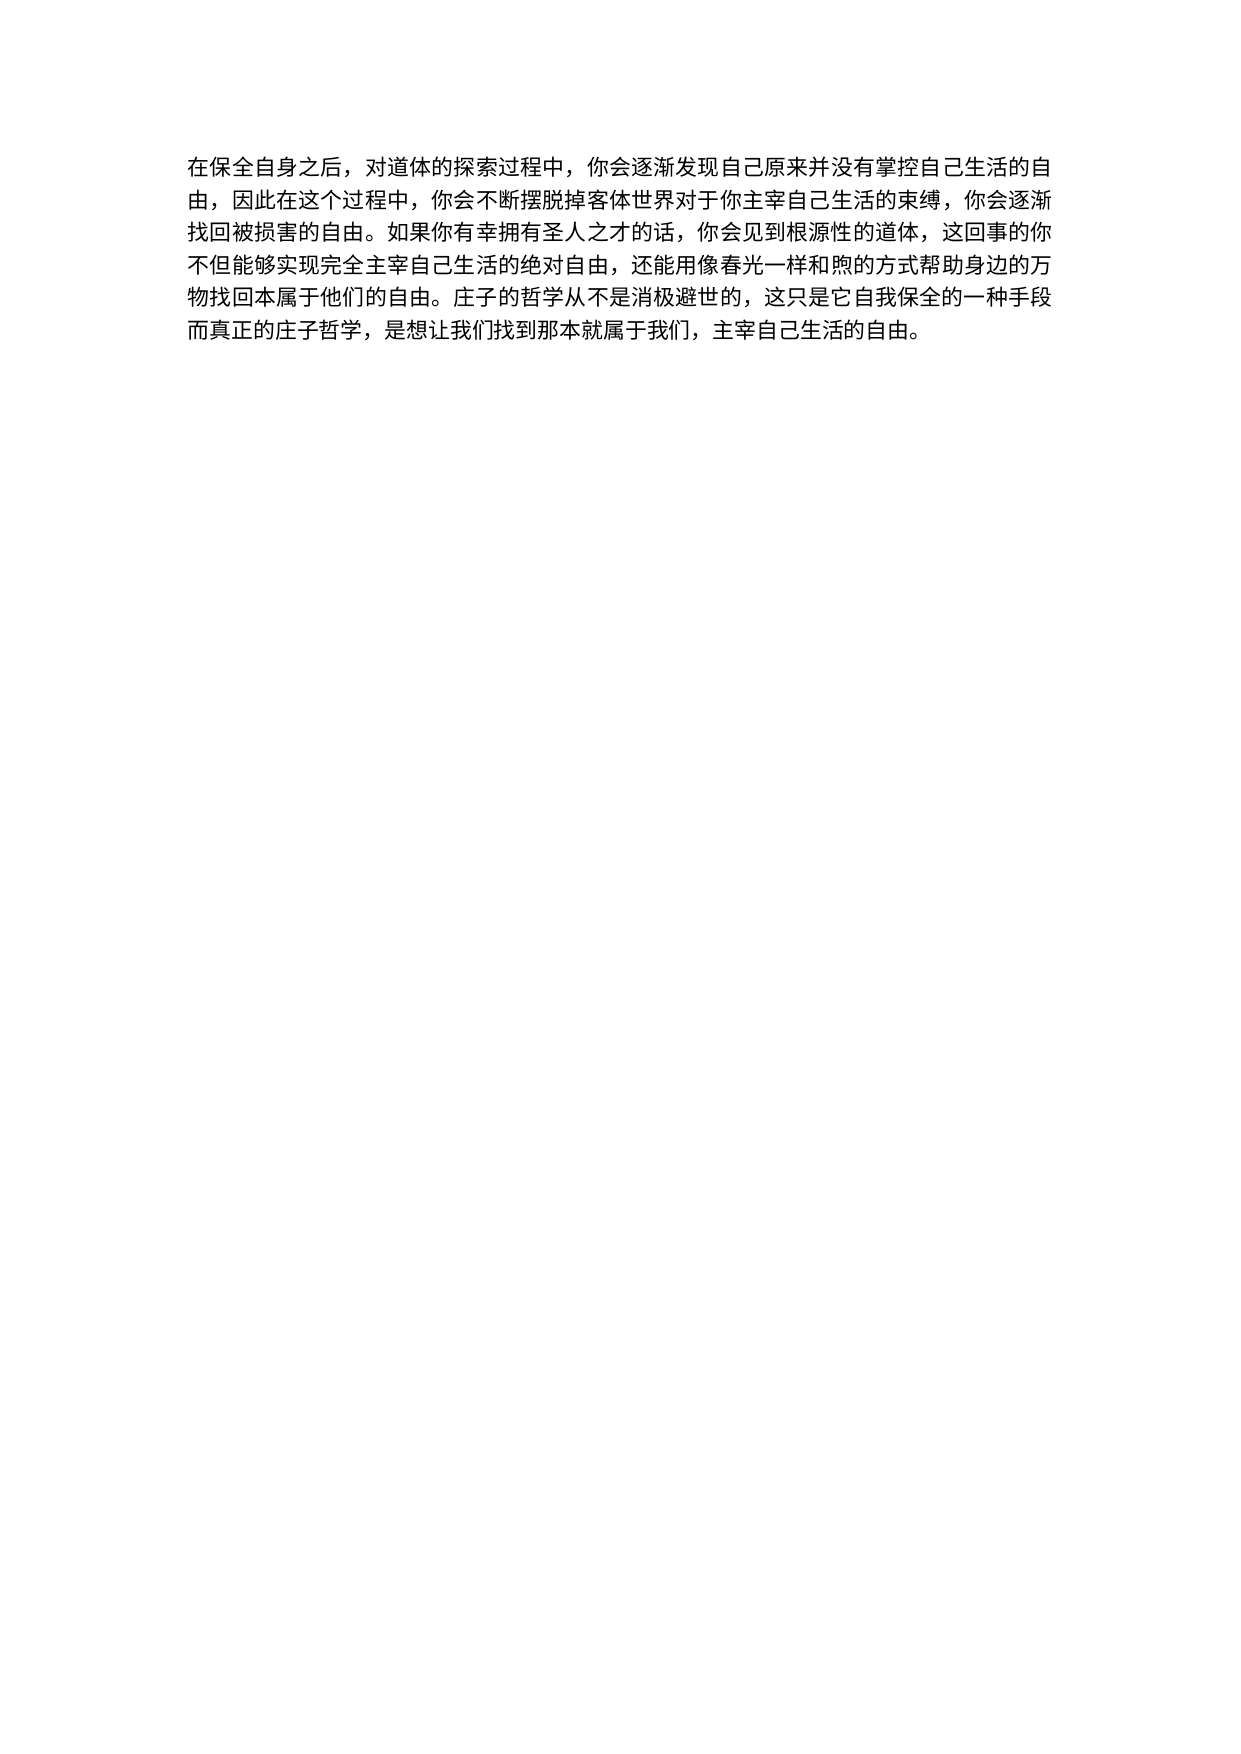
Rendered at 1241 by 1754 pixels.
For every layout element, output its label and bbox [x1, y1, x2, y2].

text [187, 150, 1053, 345]
